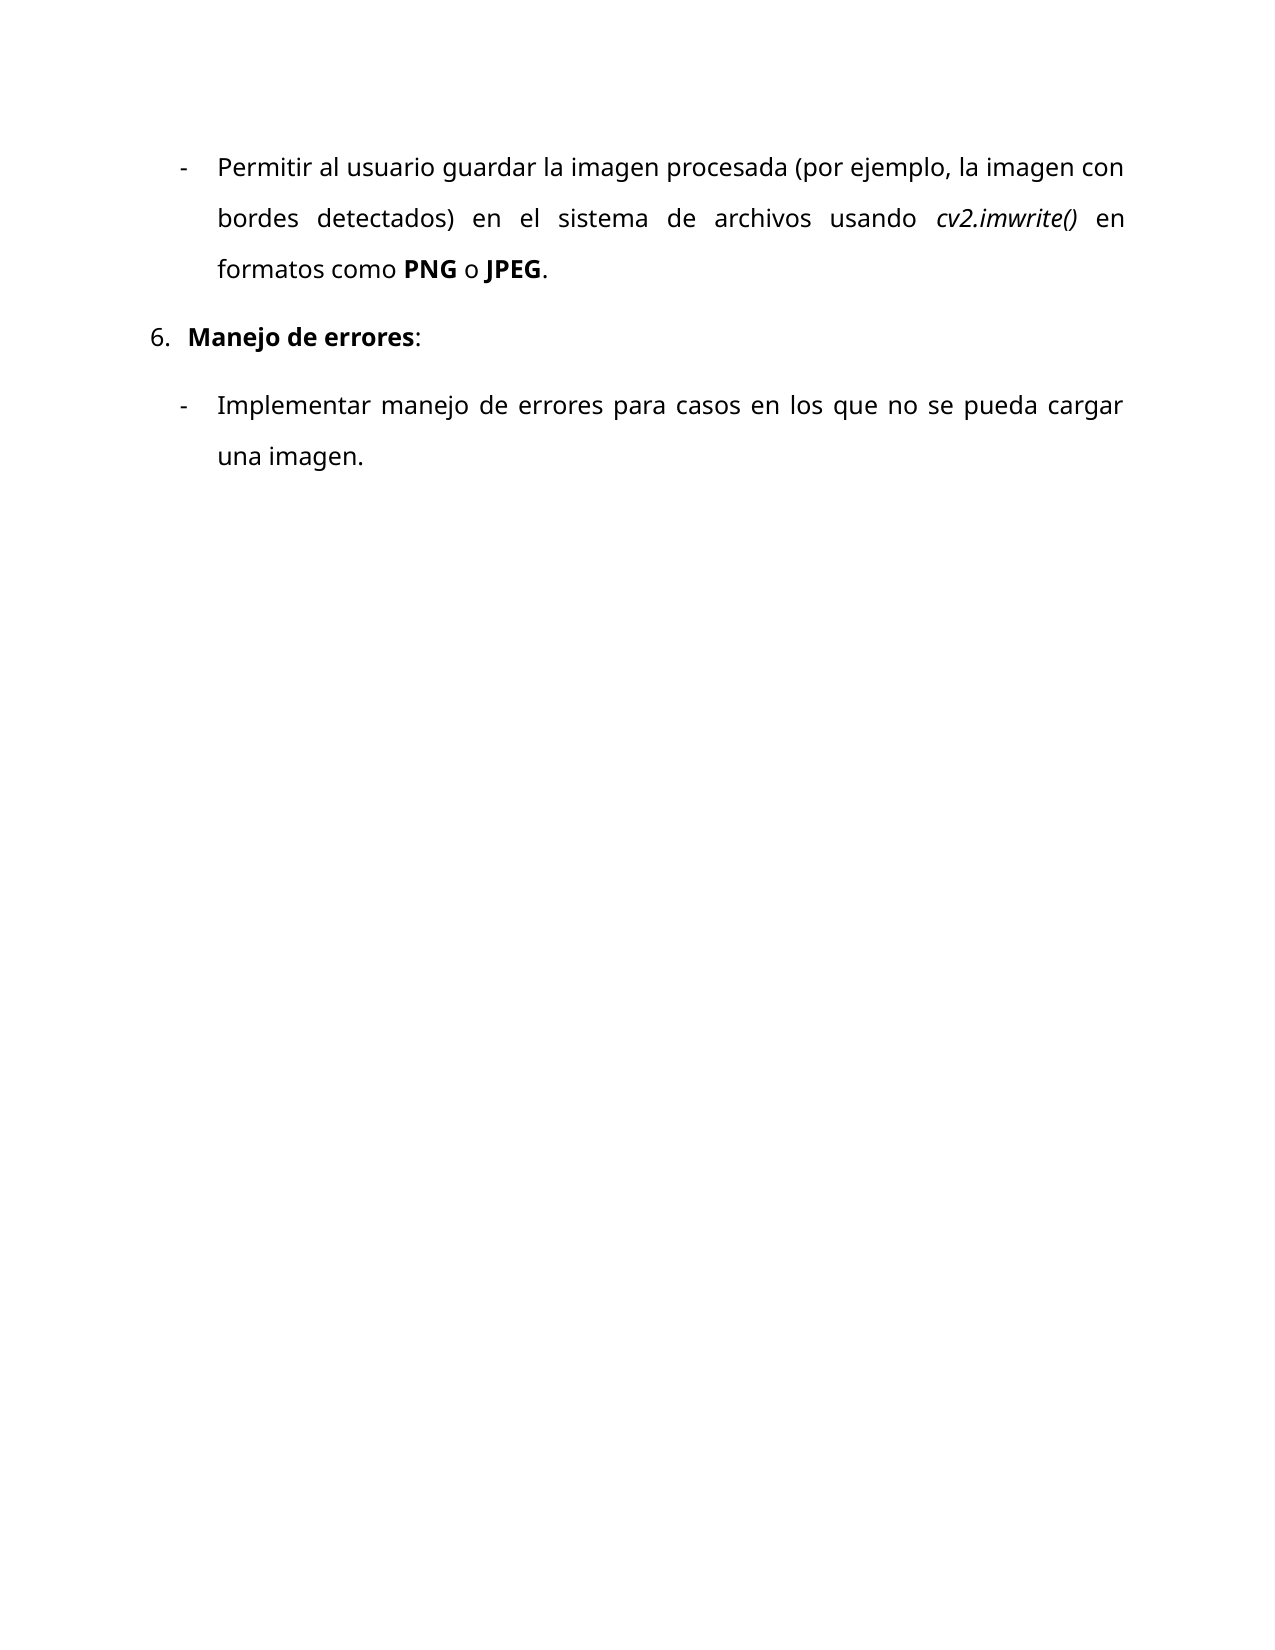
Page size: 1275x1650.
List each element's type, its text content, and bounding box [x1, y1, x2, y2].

list Implementar manejo de errores para casos en los que no se pueda cargar una imagen. [179, 387, 1125, 473]
list Permitir al usuario guardar la imagen procesada (por ejemplo, la imagen con bordes detectados) en el sistema de archivos usando cv2.imwrite() en formatos como PNG o JPEG. [179, 150, 1125, 286]
list Manejo de errores: [150, 320, 1125, 354]
